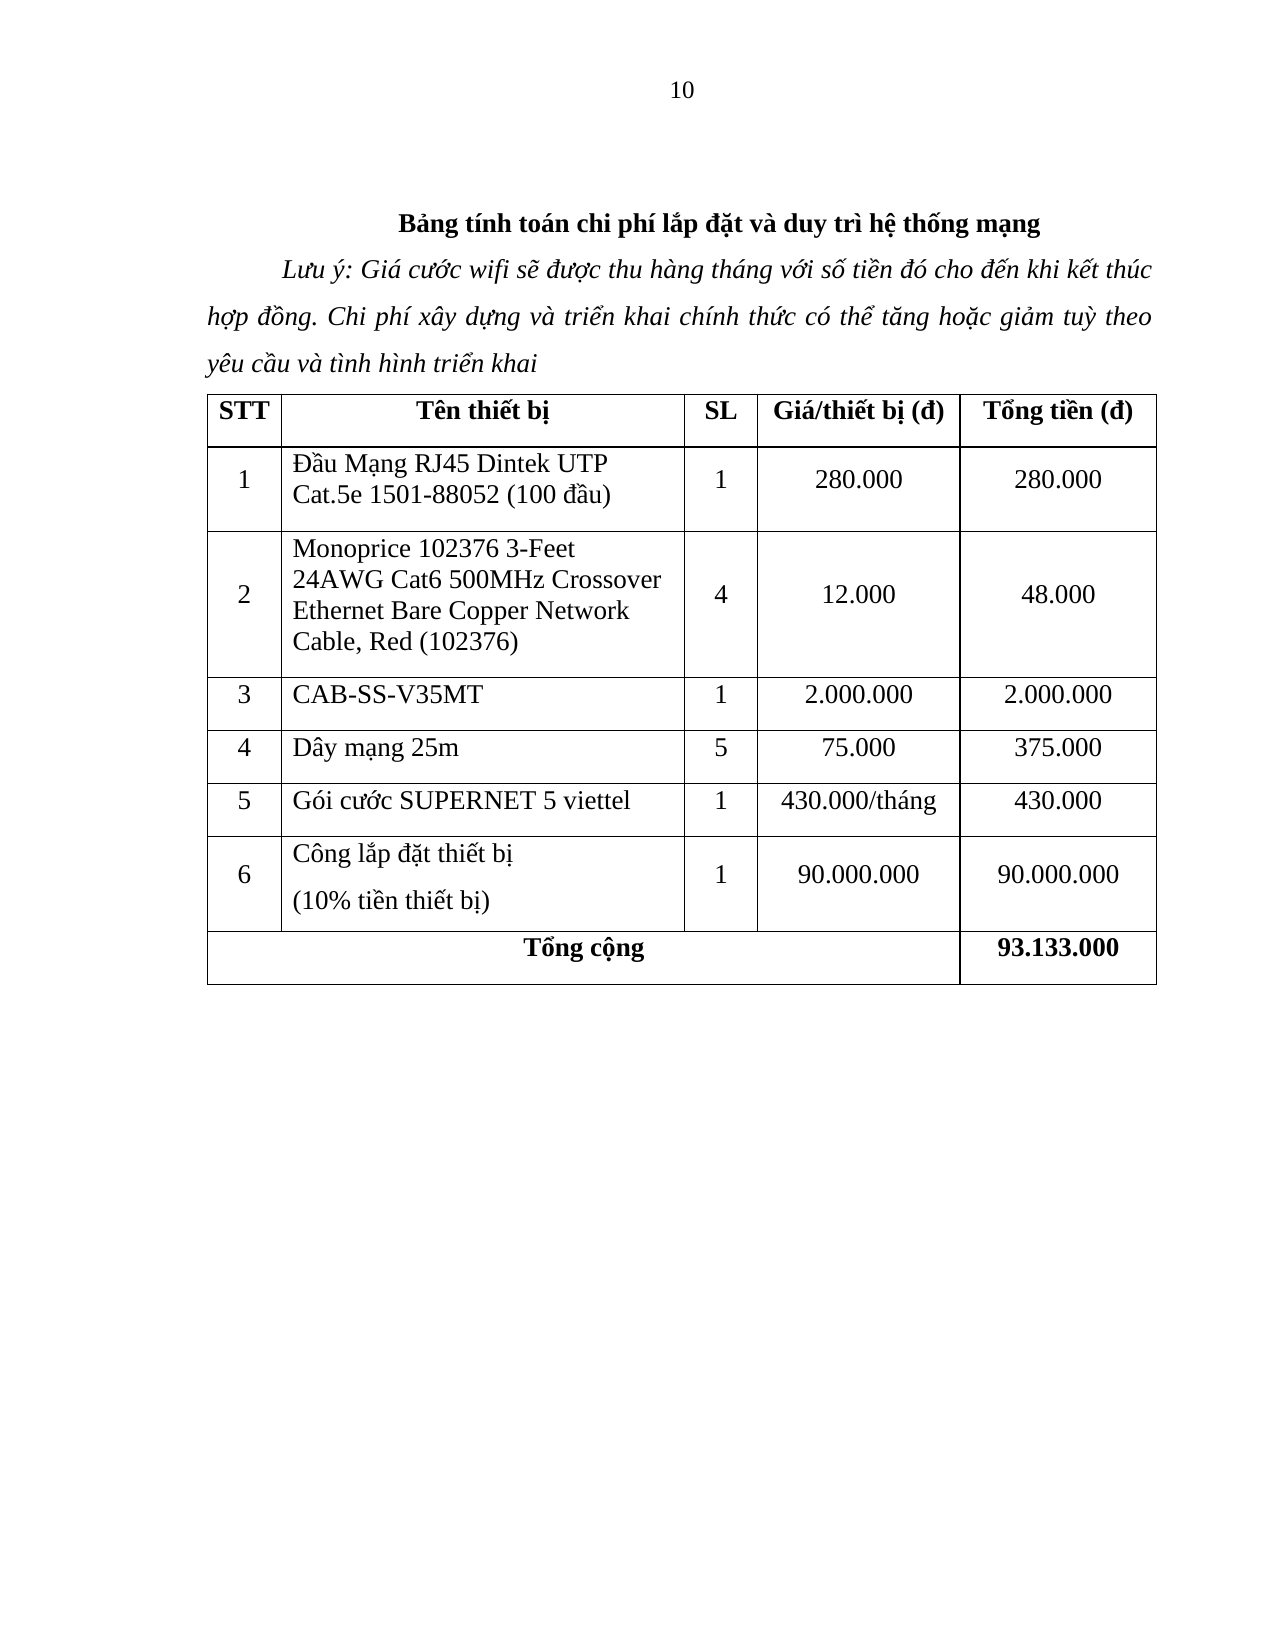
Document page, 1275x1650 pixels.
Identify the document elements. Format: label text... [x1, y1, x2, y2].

table_cell 1 [685, 837, 757, 931]
table_header Giá/thiết bị (đ) [758, 395, 959, 446]
table_cell 2.000.000 [758, 678, 959, 730]
table_cell Dây mạng 25m [282, 731, 684, 783]
table_cell CAB-SS-V35MT [282, 678, 684, 730]
table_cell 280.000 [961, 448, 1156, 531]
table_cell 75.000 [758, 731, 959, 783]
table_cell 1 [685, 678, 757, 730]
table_cell 5 [208, 784, 281, 836]
table_cell 2 [208, 532, 281, 677]
table_cell 5 [685, 731, 757, 783]
table_cell 280.000 [758, 448, 959, 531]
table_cell 1 [685, 448, 757, 531]
table_header Tên thiết bị [282, 395, 684, 446]
table_cell 4 [208, 731, 281, 783]
table_cell 4 [685, 532, 757, 677]
table_cell 1 [685, 784, 757, 836]
table_cell 93.133.000 [961, 932, 1156, 983]
table_cell 6 [208, 837, 281, 931]
table_cell 90.000.000 [961, 837, 1156, 931]
table_header STT [208, 395, 281, 446]
table_header Tổng tiền (đ) [961, 395, 1156, 446]
table_cell 430.000 [961, 784, 1156, 836]
table_cell 3 [208, 678, 281, 730]
text Bảng tính toán chi phí lắp đặt và duy trì hệ thống mạng [207, 207, 1157, 238]
table_cell 48.000 [961, 532, 1156, 677]
table_cell 430.000/tháng [758, 784, 959, 836]
table_cell Gói cước SUPERNET 5 viettel [282, 784, 684, 836]
table_header SL [685, 395, 757, 446]
table_cell 375.000 [961, 731, 1156, 783]
table_cell Đầu Mạng RJ45 Dintek UTP Cat.5e 1501-88052 (100 đầu) [282, 448, 684, 531]
table_cell Công lắp đặt thiết bị (10% tiền thiết bị) [282, 837, 684, 931]
table_cell Tổng cộng [208, 932, 959, 983]
table_cell 1 [208, 448, 281, 531]
table_cell 12.000 [758, 532, 959, 677]
text Lưu ý: Giá cước wifi sẽ được thu hàng tháng với số tiền đó cho đến khi kết thúc hợp đồng. Chi phí xây dựng và triển khai chính thức có thể tăng hoặc giảm tuỳ theo yêu cầu và tình hình triển khai [207, 253, 1157, 378]
table_cell 90.000.000 [758, 837, 959, 931]
table_cell Monoprice 102376 3-Feet 24AWG Cat6 500MHz Crossover Ethernet Bare Copper Network Cable, Red (102376) [282, 532, 684, 677]
table_cell 2.000.000 [961, 678, 1156, 730]
